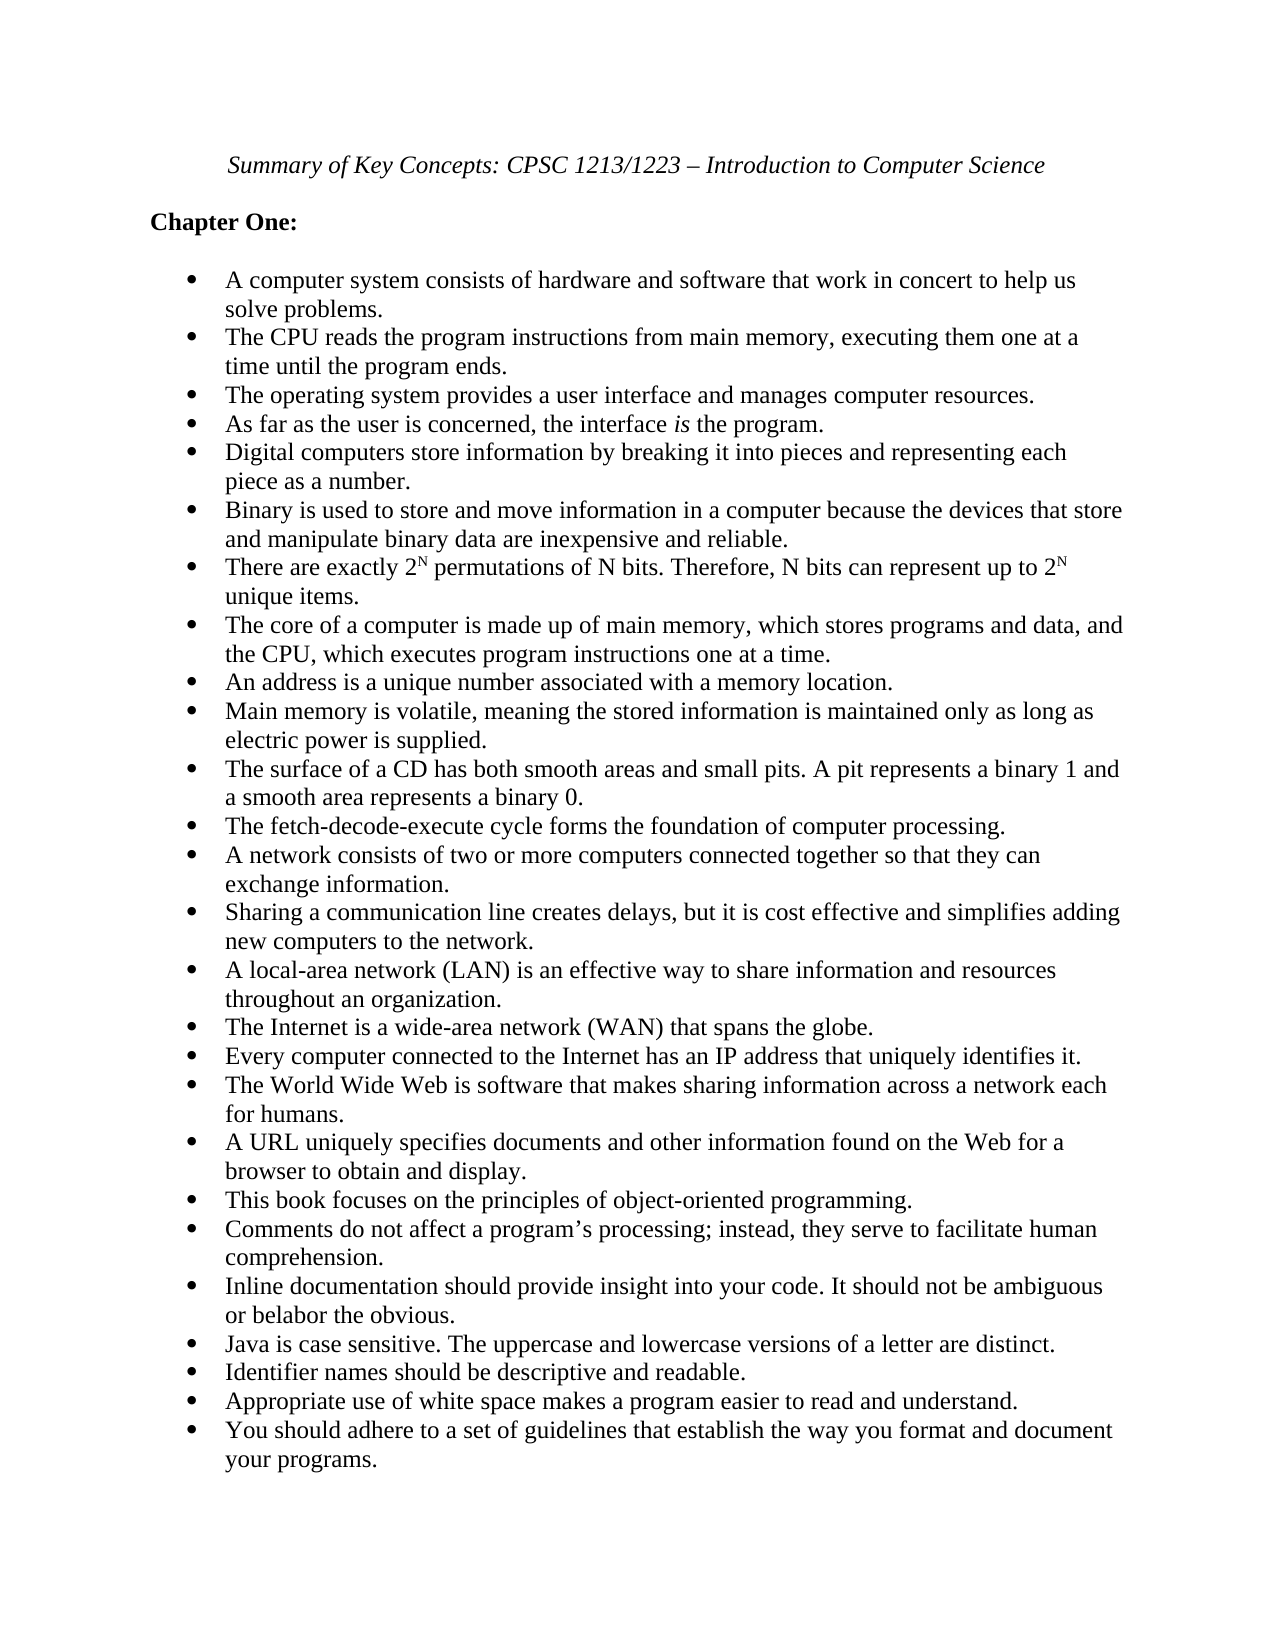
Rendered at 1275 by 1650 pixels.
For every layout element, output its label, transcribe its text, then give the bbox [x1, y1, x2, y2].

list The core of a computer is made up of main memory, which stores programs and data, and the CPU, which executes program instructions one at a time. [187, 610, 1125, 667]
text Chapter One: [150, 207, 1125, 236]
list A computer system consists of hardware and software that work in concert to help us solve problems. [187, 265, 1125, 322]
list The World Wide Web is software that makes sharing information across a network each for humans. [187, 1070, 1125, 1127]
list A local-area network (LAN) is an effective way to share information and resources throughout an organization. [187, 955, 1125, 1012]
list Appropriate use of white space makes a program easier to read and understand. [187, 1386, 1125, 1415]
list Comments do not affect a program’s processing; instead, they serve to facilitate human comprehension. [187, 1214, 1125, 1271]
list Digital computers store information by breaking it into pieces and representing each piece as a number. [187, 437, 1125, 495]
list Identifier names should be descriptive and readable. [187, 1357, 1125, 1386]
list The CPU reads the program instructions from main memory, executing them one at a time until the program ends. [187, 322, 1125, 380]
list The surface of a CD has both smooth areas and small pits. A pit represents a binary 1 and a smooth area represents a binary 0. [187, 754, 1125, 811]
list Every computer connected to the Internet has an IP address that uniquely identifies it. [187, 1041, 1125, 1070]
list The operating system provides a user interface and manages computer resources. [187, 380, 1125, 409]
list Main memory is volatile, meaning the stored information is maintained only as long as electric power is supplied. [187, 696, 1125, 754]
list A network consists of two or more computers connected together so that they can exchange information. [187, 840, 1125, 897]
list This book focuses on the principles of object-oriented programming. [187, 1185, 1125, 1214]
list The Internet is a wide-area network (WAN) that spans the globe. [187, 1012, 1125, 1041]
text Summary of Key Concepts: CPSC 1213/1223 – Introduction to Computer Science [150, 150, 1125, 179]
list As far as the user is concerned, the interface is the program. [187, 409, 1125, 437]
list There are exactly 2N permutations of N bits. Therefore, N bits can represent up to 2N unique items. [187, 552, 1125, 610]
list A URL uniquely specifies documents and other information found on the Web for a browser to obtain and display. [187, 1127, 1125, 1185]
list Java is case sensitive. The uppercase and lowercase versions of a letter are distinct. [187, 1329, 1125, 1357]
list You should adhere to a set of guidelines that establish the way you format and document your programs. [187, 1415, 1125, 1472]
list Inline documentation should provide insight into your code. It should not be ambiguous or belabor the obvious. [187, 1271, 1125, 1329]
list The fetch-decode-execute cycle forms the foundation of computer processing. [187, 811, 1125, 840]
list Binary is used to store and move information in a computer because the devices that store and manipulate binary data are inexpensive and reliable. [187, 495, 1125, 552]
list An address is a unique number associated with a memory location. [187, 667, 1125, 696]
list Sharing a communication line creates delays, but it is cost effective and simplifies adding new computers to the network. [187, 897, 1125, 955]
